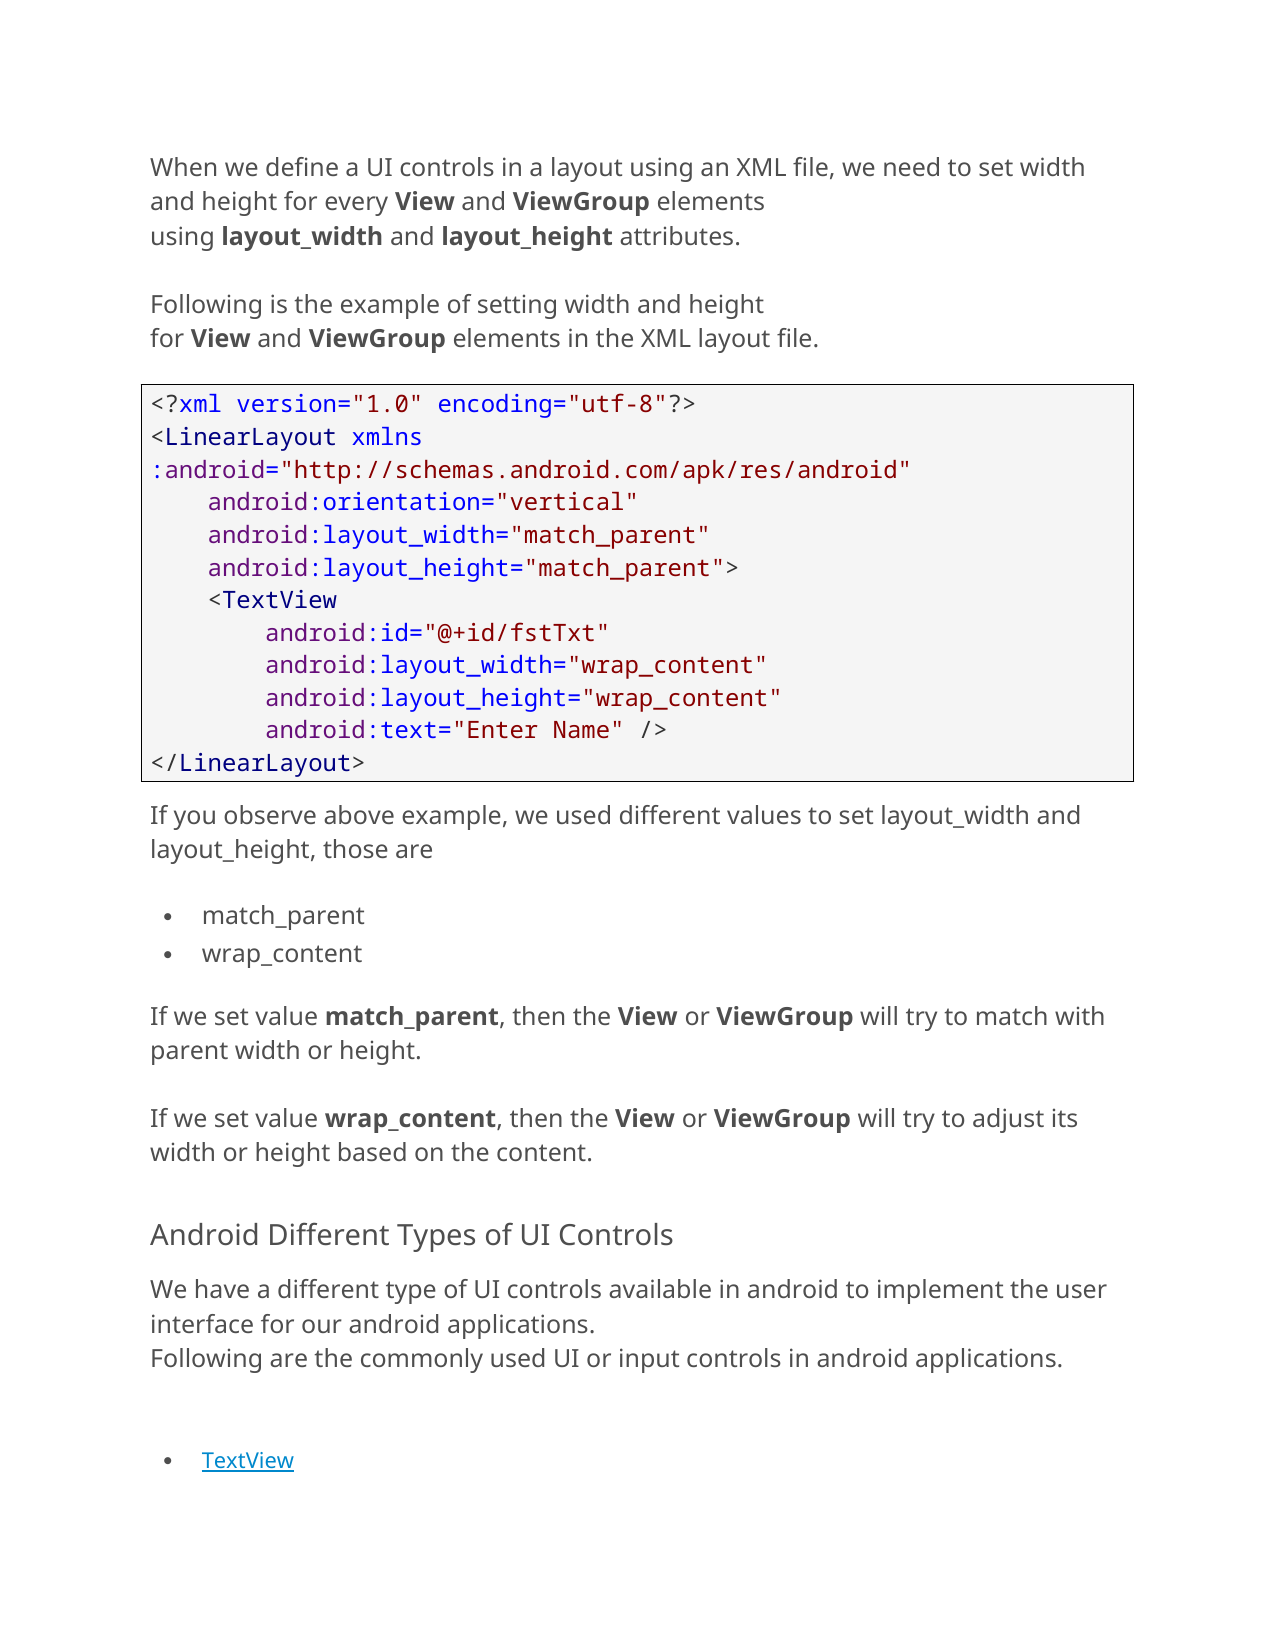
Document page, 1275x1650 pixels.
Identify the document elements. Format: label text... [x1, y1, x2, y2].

text If we set value match_parent, then the View or ViewGroup will try to match with parent width or height. [150, 999, 1125, 1067]
text If we set value wrap_content, then the View or ViewGroup will try to adjust its width or height based on the content. [150, 1101, 1125, 1169]
list TextView [164, 1438, 1125, 1475]
text We have a different type of UI controls available in android to implement the user interface for our android applications. [150, 1272, 1125, 1340]
text If you observe above example, we used different values to set layout_width and layout_height, those are [150, 797, 1125, 865]
list match_parent [164, 894, 1125, 932]
text Following is the example of setting width and height for View and ViewGroup elements in the XML layout file. [150, 286, 1125, 354]
text Following are the commonly used UI or input controls in android applications. [150, 1340, 1125, 1374]
text Android Different Types of UI Controls [150, 1188, 1125, 1253]
text When we define a UI controls in a layout using an XML file, we need to set width and height for every View and ViewGroup elements using layout_width and layout_height attributes. [150, 150, 1125, 252]
text android:layout_width="match_parent" android:layout_height="match_parent"> <TextView android:id="@+id/fstTxt" android:layout_width="wrap_content" android:layout_height="wrap_content" android:text="Enter Name" /> </LinearLayout> [142, 514, 1133, 781]
list wrap_content [164, 932, 1125, 969]
text <?xml version="1.0" encoding="utf-8"?> <LinearLayout xmlns:android="http://schemas.android.com/apk/res/android" android:orientation="vertical" [142, 385, 1133, 514]
